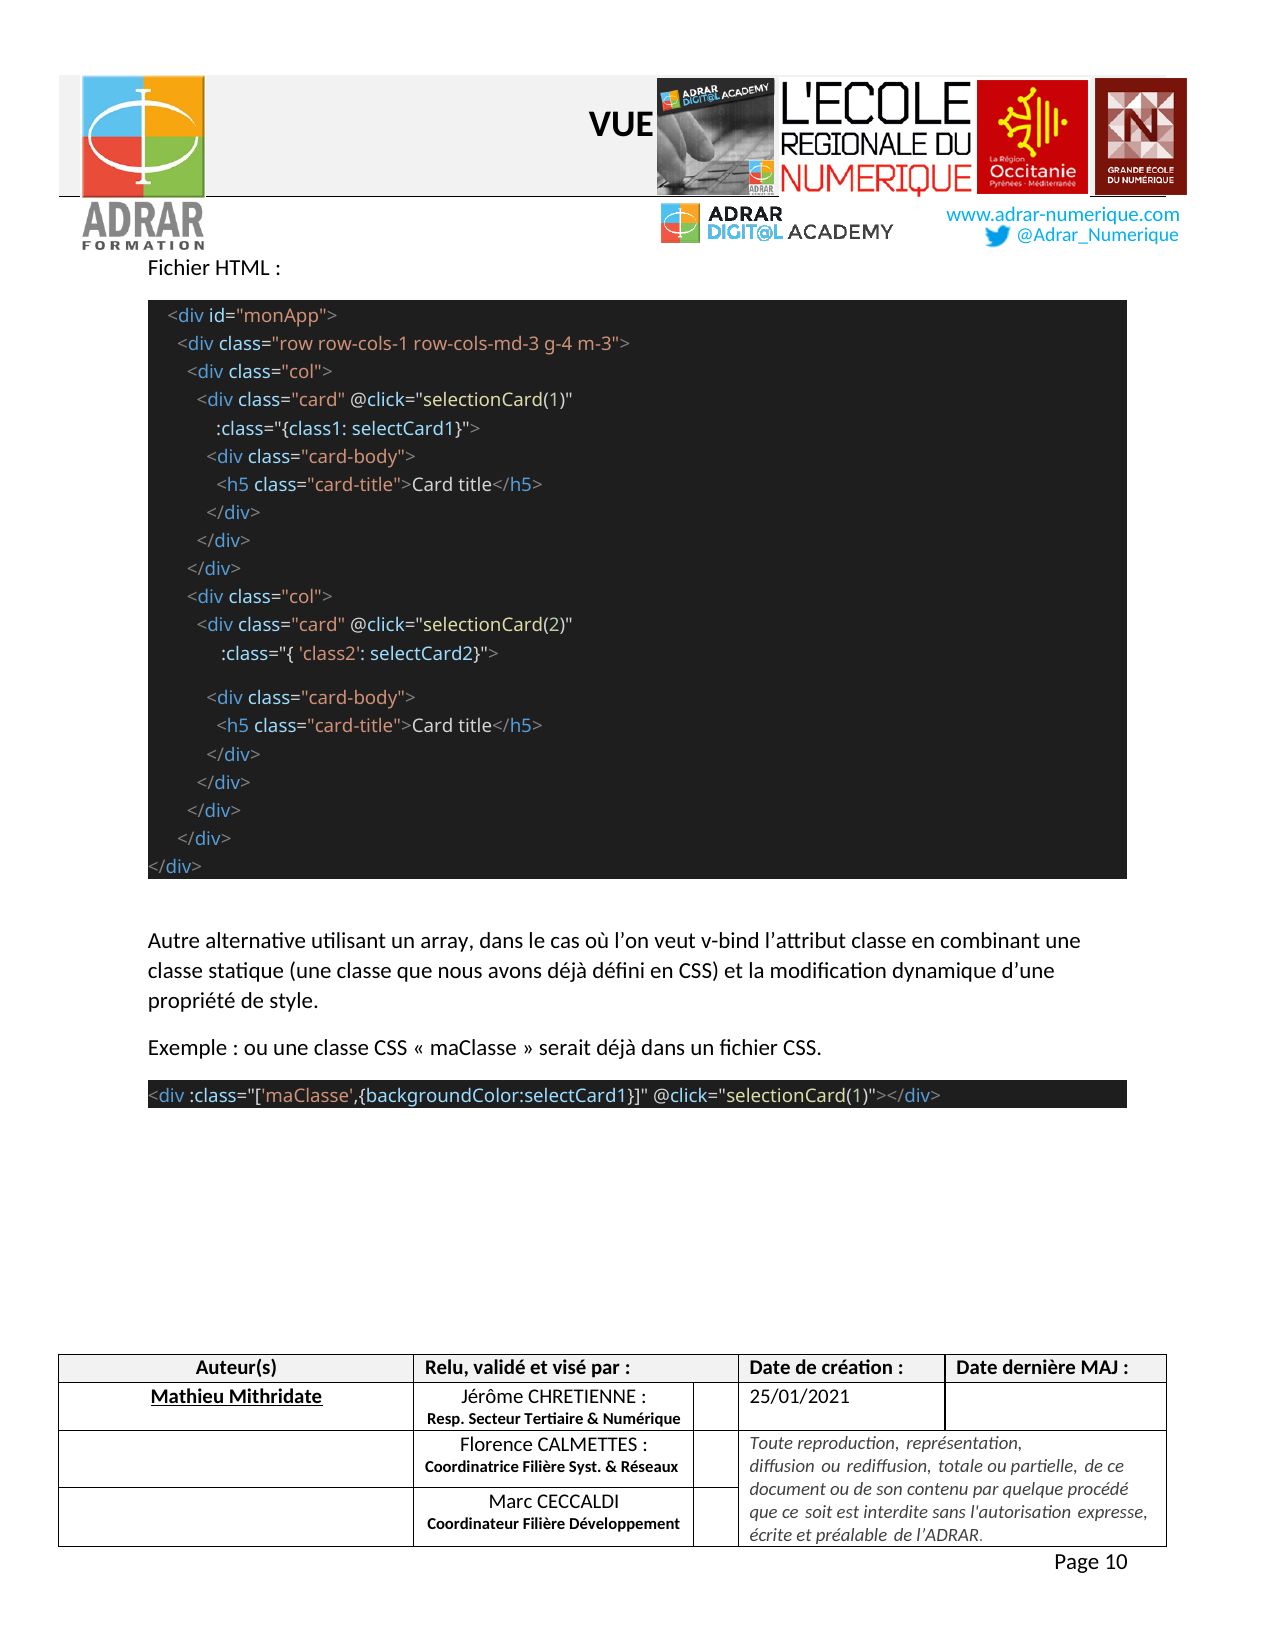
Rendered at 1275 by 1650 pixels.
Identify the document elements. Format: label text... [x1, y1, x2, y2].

text :class="{ 'class2': selectCard2}"> [148, 637, 1127, 665]
text </div> [148, 794, 1127, 823]
text </div> [148, 553, 1127, 581]
text <div class="card-body"> [148, 440, 1127, 468]
text </div> [148, 738, 1127, 766]
text </div> [148, 823, 1127, 851]
text Fichier HTML : [148, 253, 1127, 281]
text <div class="card-body"> [148, 682, 1127, 710]
text Exemple : ou une classe CSS « maClasse » serait déjà dans un fichier CSS. [148, 1033, 1127, 1061]
text <div class="col"> [148, 356, 1127, 384]
text </div> [148, 851, 1127, 879]
text </div> [148, 766, 1127, 794]
text <h5 class="card-title">Card title</h5> [148, 710, 1127, 738]
picture [80, 73, 206, 252]
text <div class="col"> [148, 581, 1127, 609]
picture [981, 218, 1014, 251]
text Autre alternative utilisant un array, dans le cas où l’on veut v-bind l’attribut classe en combinant une classe statique (une classe que nous avons déjà défini en CSS) et la modification dynamique d’une propriété de style. [148, 926, 1127, 1014]
text <div class="card" @click="selectionCard(2)" [148, 609, 1127, 637]
text :class="{class1: selectCard1}"> [148, 412, 1127, 440]
text </div> [148, 497, 1127, 525]
text <div class="row row-cols-1 row-cols-md-3 g-4 m-3"> [148, 328, 1127, 356]
text </div> [148, 525, 1127, 553]
text <div class="card" @click="selectionCard(1)" [148, 384, 1127, 412]
text <div id="monApp"> [148, 300, 1127, 328]
text <div :class="['maClasse',{backgroundColor:selectCard1}]" @click="selectionCard(1)"></div> [148, 1080, 1127, 1108]
picture [647, 71, 1195, 256]
text <h5 class="card-title">Card title</h5> [148, 468, 1127, 497]
